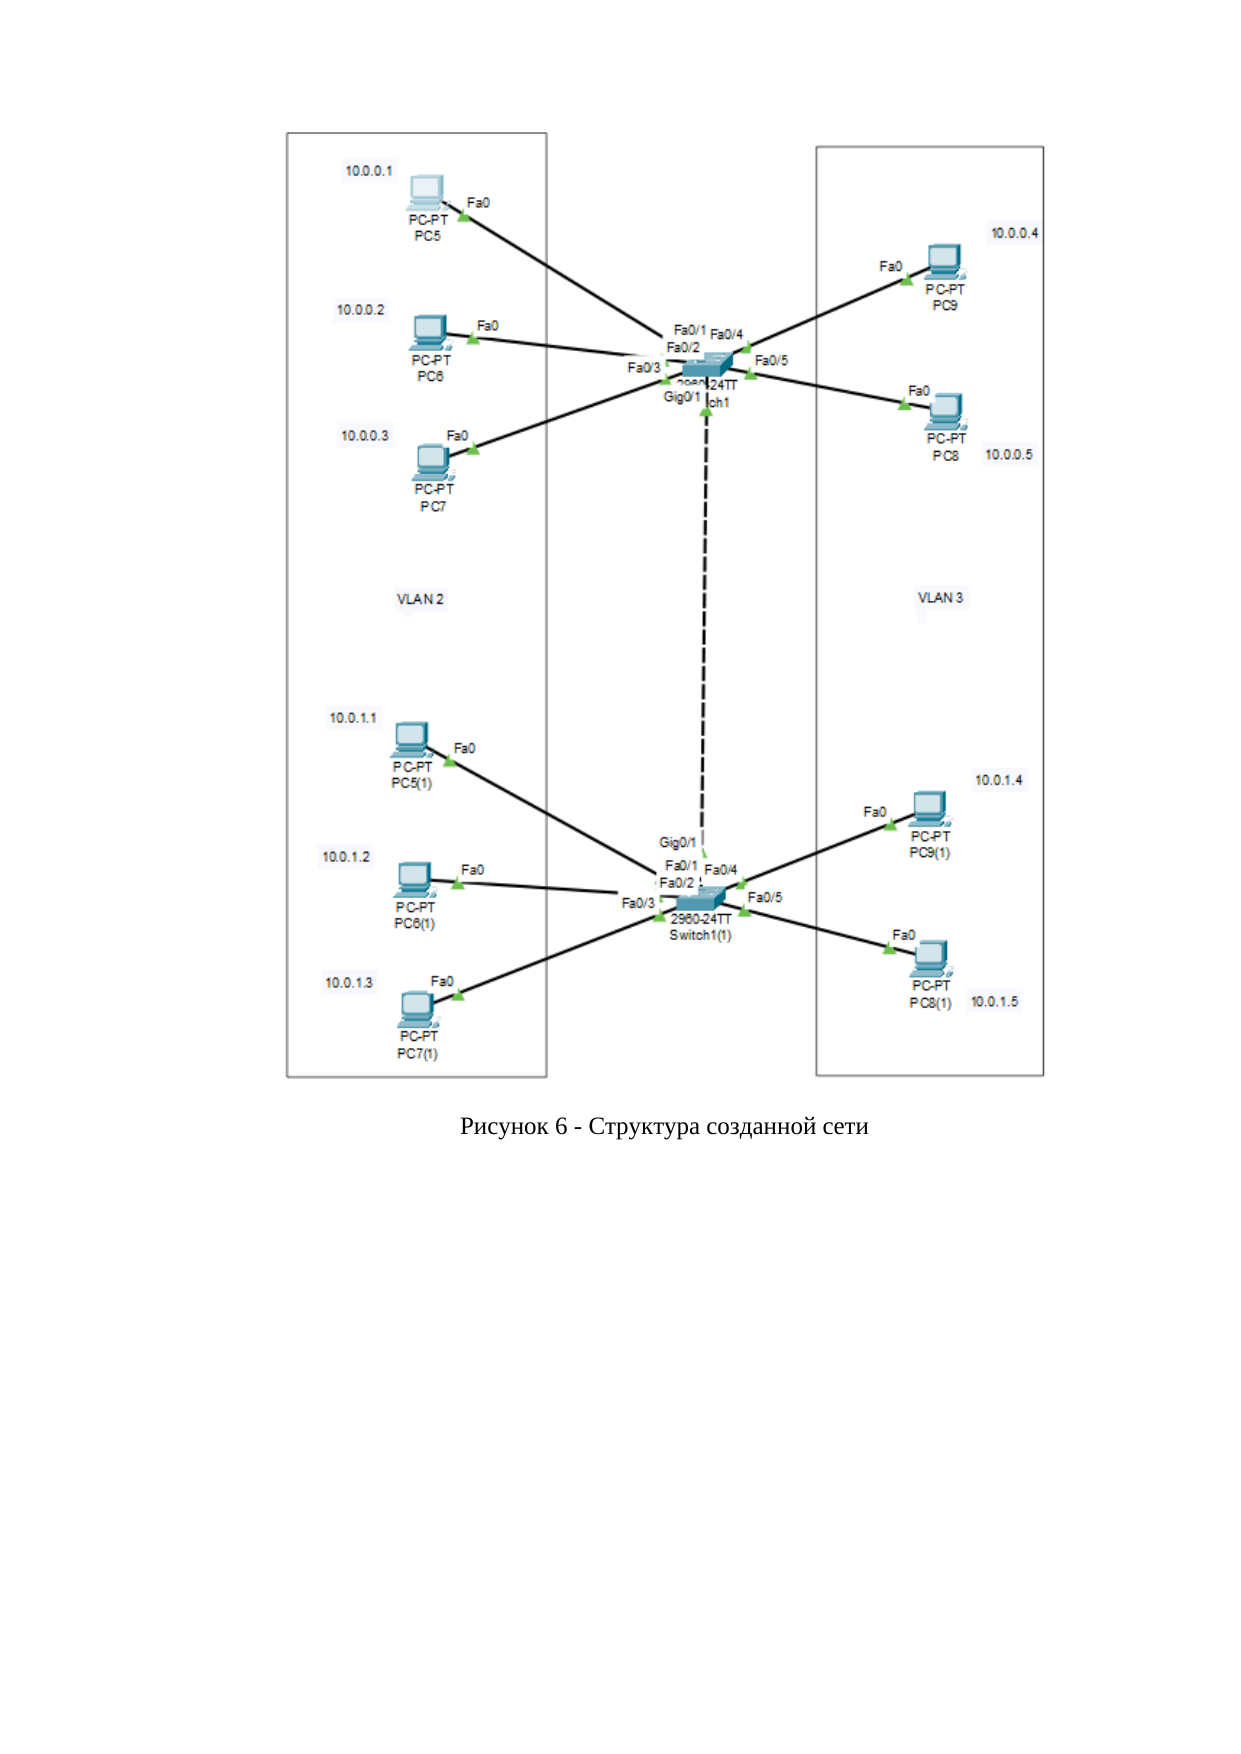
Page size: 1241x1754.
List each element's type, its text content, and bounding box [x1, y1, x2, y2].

text Рисунок 6 - Структура созданной сети [177, 1111, 1152, 1139]
picture [273, 118, 1056, 1092]
